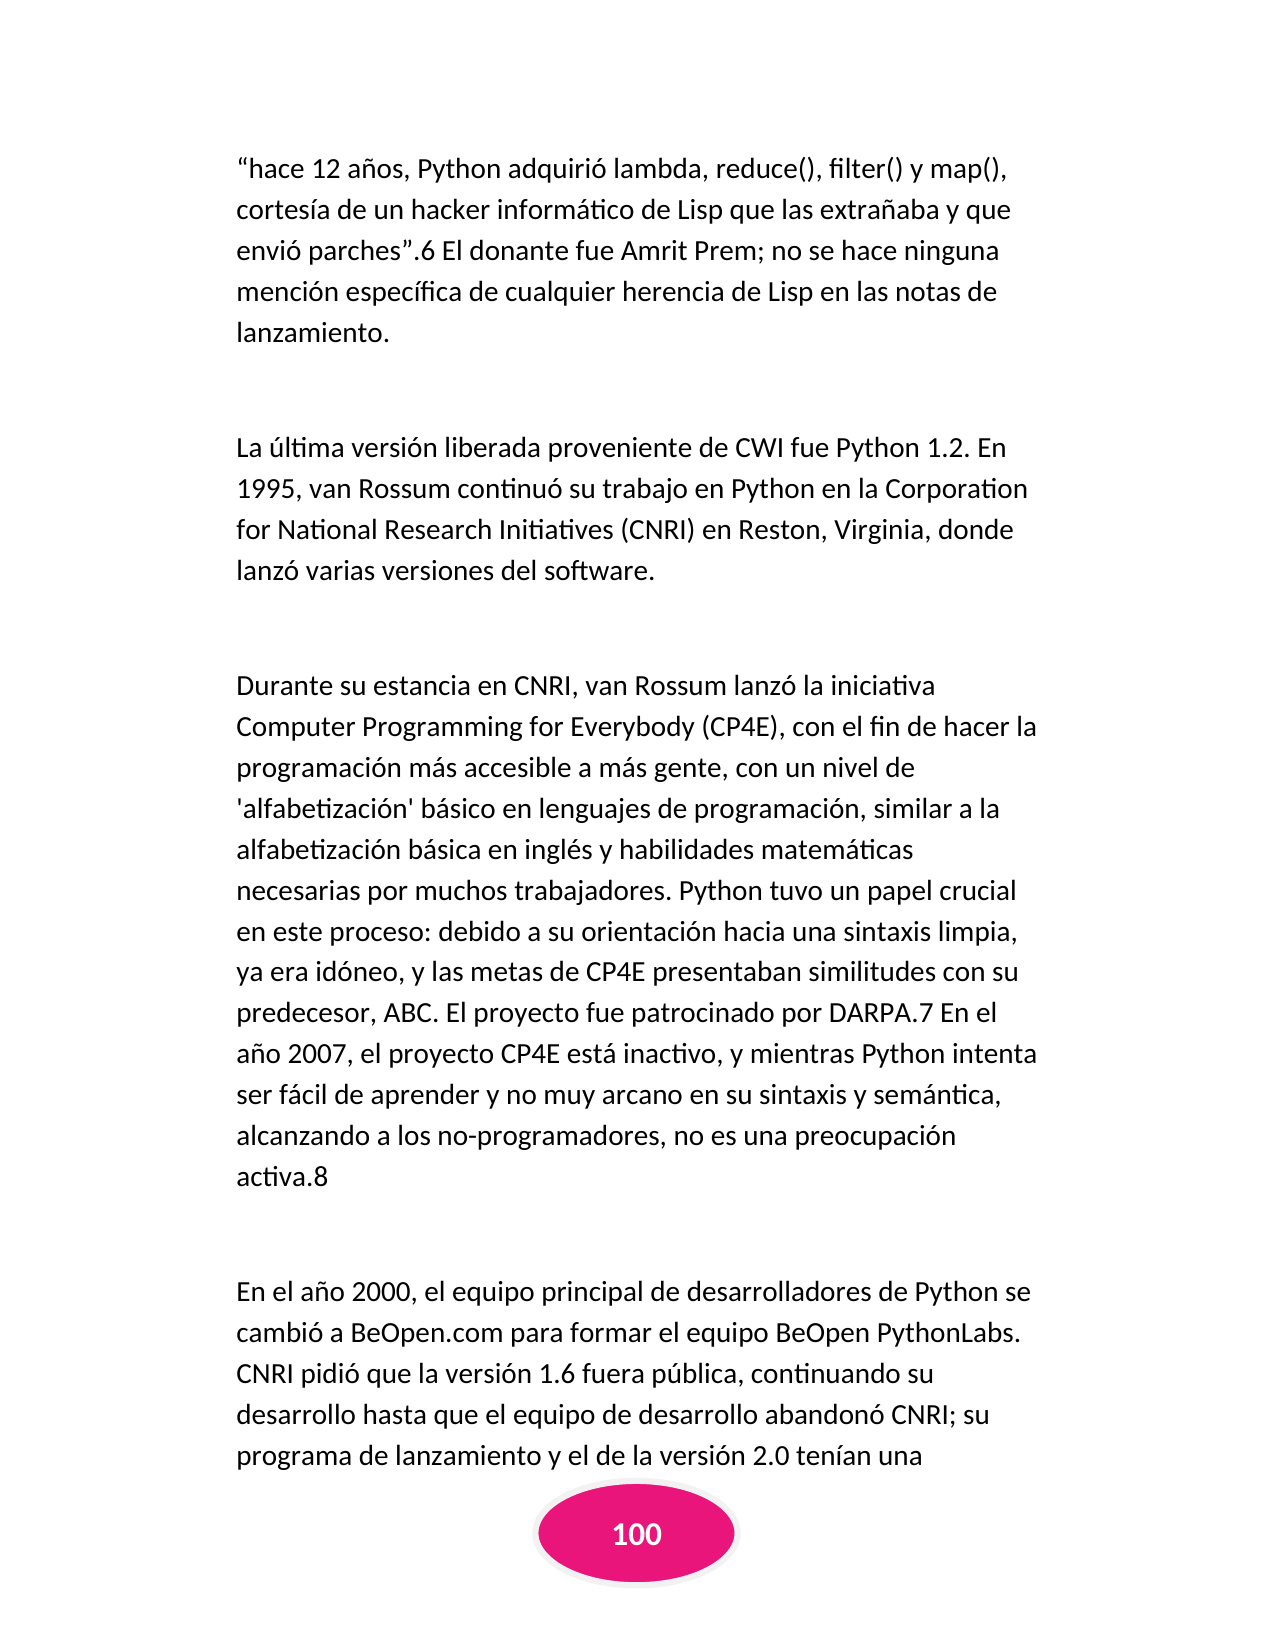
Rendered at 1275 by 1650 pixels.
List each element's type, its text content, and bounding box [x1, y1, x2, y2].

text Durante su estancia en CNRI, van Rossum lanzó la iniciativa Computer Programming for Everybody (CP4E), con el fin de hacer la programación más accesible a más gente, con un nivel de 'alfabetización' básico en lenguajes de programación, similar a la alfabetización básica en inglés y habilidades matemáticas necesarias por muchos trabajadores. Python tuvo un papel crucial en este proceso: debido a su orientación hacia una sintaxis limpia, ya era idóneo, y las metas de CP4E presentaban similitudes con su predecesor, ABC. El proyecto fue patrocinado por DARPA.7 En el año 2007, el proyecto CP4E está inactivo, y mientras Python intenta ser fácil de aprender y no muy arcano en su sintaxis y semántica, alcanzando a los no-programadores, no es una preocupación activa.8 [236, 667, 1039, 1194]
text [236, 150, 1039, 349]
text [236, 1273, 1039, 1473]
text La última versión liberada proveniente de CWI fue Python 1.2. En 1995, van Rossum continuó su trabajo en Python en la Corporation for National Research Initiatives (CNRI) en Reston, Virginia, donde lanzó varias versiones del software. [236, 429, 1039, 587]
